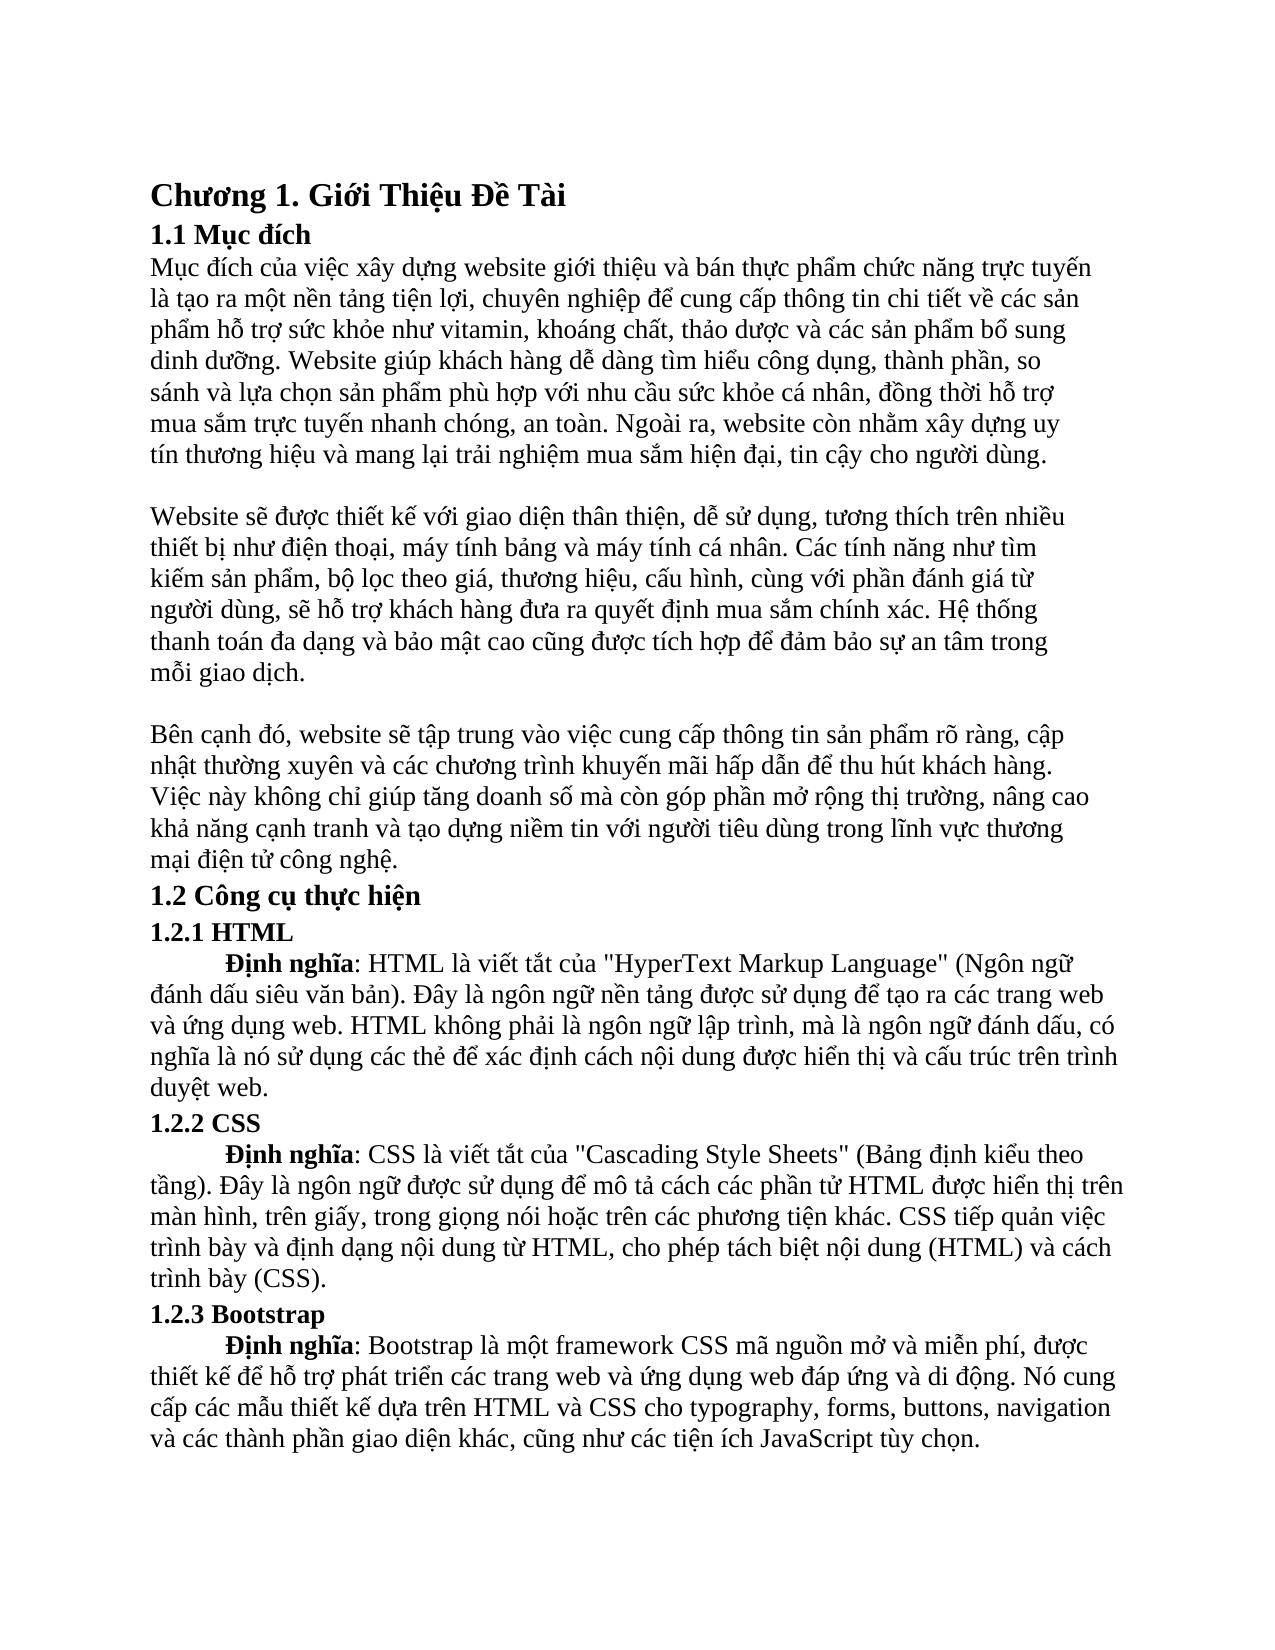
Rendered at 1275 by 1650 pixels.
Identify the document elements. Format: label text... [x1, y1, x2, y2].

text Mục đích của việc xây dựng website giới thiệu và bán thực phẩm chức năng trực tuyến là tạo ra một nền tảng tiện lợi, chuyên nghiệp để cung cấp thông tin chi tiết về các sản phẩm hỗ trợ sức khỏe như vitamin, khoáng chất, thảo dược và các sản phẩm bổ sung dinh dưỡng. Website giúp khách hàng dễ dàng tìm hiểu công dụng, thành phần, so sánh và lựa chọn sản phẩm phù hợp với nhu cầu sức khỏe cá nhân, đồng thời hỗ trợ mua sắm trực tuyến nhanh chóng, an toàn. Ngoài ra, website còn nhằm xây dựng uy tín thương hiệu và mang lại trải nghiệm mua sắm hiện đại, tin cậy cho người dùng. [150, 251, 1095, 469]
text Website sẽ được thiết kế với giao diện thân thiện, dễ sử dụng, tương thích trên nhiều thiết bị như điện thoại, máy tính bảng và máy tính cá nhân. Các tính năng như tìm kiếm sản phẩm, bộ lọc theo giá, thương hiệu, cấu hình, cùng với phần đánh giá từ người dùng, sẽ hỗ trợ khách hàng đưa ra quyết định mua sắm chính xác. Hệ thống thanh toán đa dạng và bảo mật cao cũng được tích hợp để đảm bảo sự an tâm trong mỗi giao dịch. [150, 500, 1095, 687]
text Định nghĩa: Bootstrap là một framework CSS mã nguồn mở và miễn phí, được thiết kế để hỗ trợ phát triển các trang web và ứng dụng web đáp ứng và di động. Nó cung cấp các mẫu thiết kế dựa trên HTML và CSS cho typography, forms, buttons, navigation và các thành phần giao diện khác, cũng như các tiện ích JavaScript tùy chọn. [150, 1329, 1125, 1454]
subtitle Bootstrap [150, 1298, 1125, 1329]
text Định nghĩa: CSS là viết tắt của "Cascading Style Sheets" (Bảng định kiểu theo tầng). Đây là ngôn ngữ được sử dụng để mô tả cách các phần tử HTML được hiển thị trên màn hình, trên giấy, trong giọng nói hoặc trên các phương tiện khác. CSS tiếp quản việc trình bày và định dạng nội dung từ HTML, cho phép tách biệt nội dung (HTML) và cách trình bày (CSS). [150, 1138, 1125, 1294]
subtitle HTML [150, 916, 1125, 947]
subtitle Giới Thiệu Đề Tài [150, 175, 1125, 213]
subtitle Mục đích [150, 217, 1125, 251]
subtitle Công cụ thực hiện [150, 878, 1125, 912]
text Định nghĩa: HTML là viết tắt của "HyperText Markup Language" (Ngôn ngữ đánh dấu siêu văn bản). Đây là ngôn ngữ nền tảng được sử dụng để tạo ra các trang web và ứng dụng web. HTML không phải là ngôn ngữ lập trình, mà là ngôn ngữ đánh dấu, có nghĩa là nó sử dụng các thẻ để xác định cách nội dung được hiển thị và cấu trúc trên trình duyệt web. [150, 947, 1125, 1103]
subtitle CSS [150, 1107, 1125, 1138]
text Bên cạnh đó, website sẽ tập trung vào việc cung cấp thông tin sản phẩm rõ ràng, cập nhật thường xuyên và các chương trình khuyến mãi hấp dẫn để thu hút khách hàng. Việc này không chỉ giúp tăng doanh số mà còn góp phần mở rộng thị trường, nâng cao khả năng cạnh tranh và tạo dựng niềm tin với người tiêu dùng trong lĩnh vực thương mại điện tử công nghệ. [150, 718, 1095, 874]
